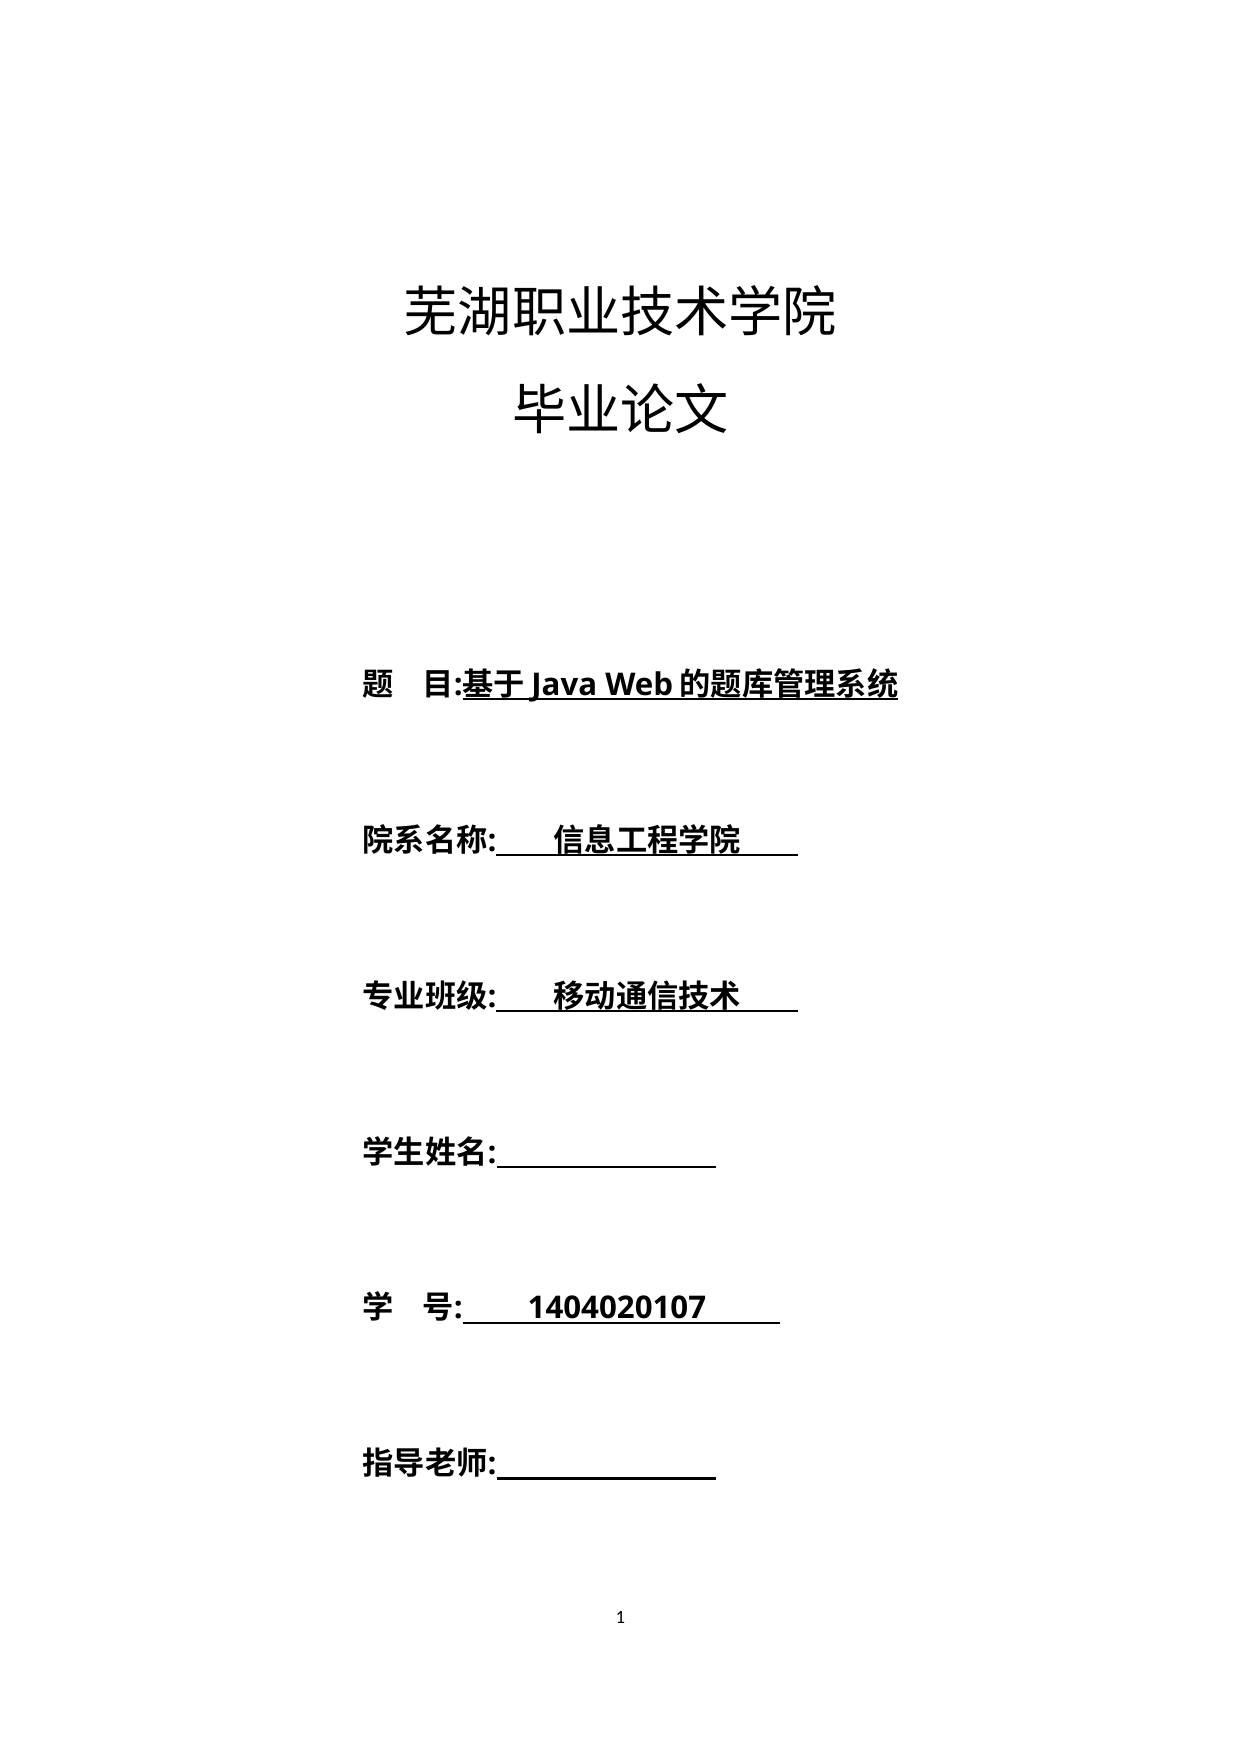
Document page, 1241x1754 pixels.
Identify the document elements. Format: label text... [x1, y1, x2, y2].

text 毕业论文 [187, 357, 1053, 454]
text 指导老师: [362, 1429, 1053, 1494]
text 芜湖职业技术学院 [187, 259, 1053, 357]
text 专业班级: 移动通信技术 [362, 961, 1053, 1026]
text 题 目:基于Java Web的题库管理系统 [362, 649, 1053, 714]
text 学 号: 1404020107 [362, 1273, 1053, 1338]
text 学生姓名: [362, 1117, 1053, 1182]
text 院系名称: 信息工程学院 [362, 805, 1053, 870]
